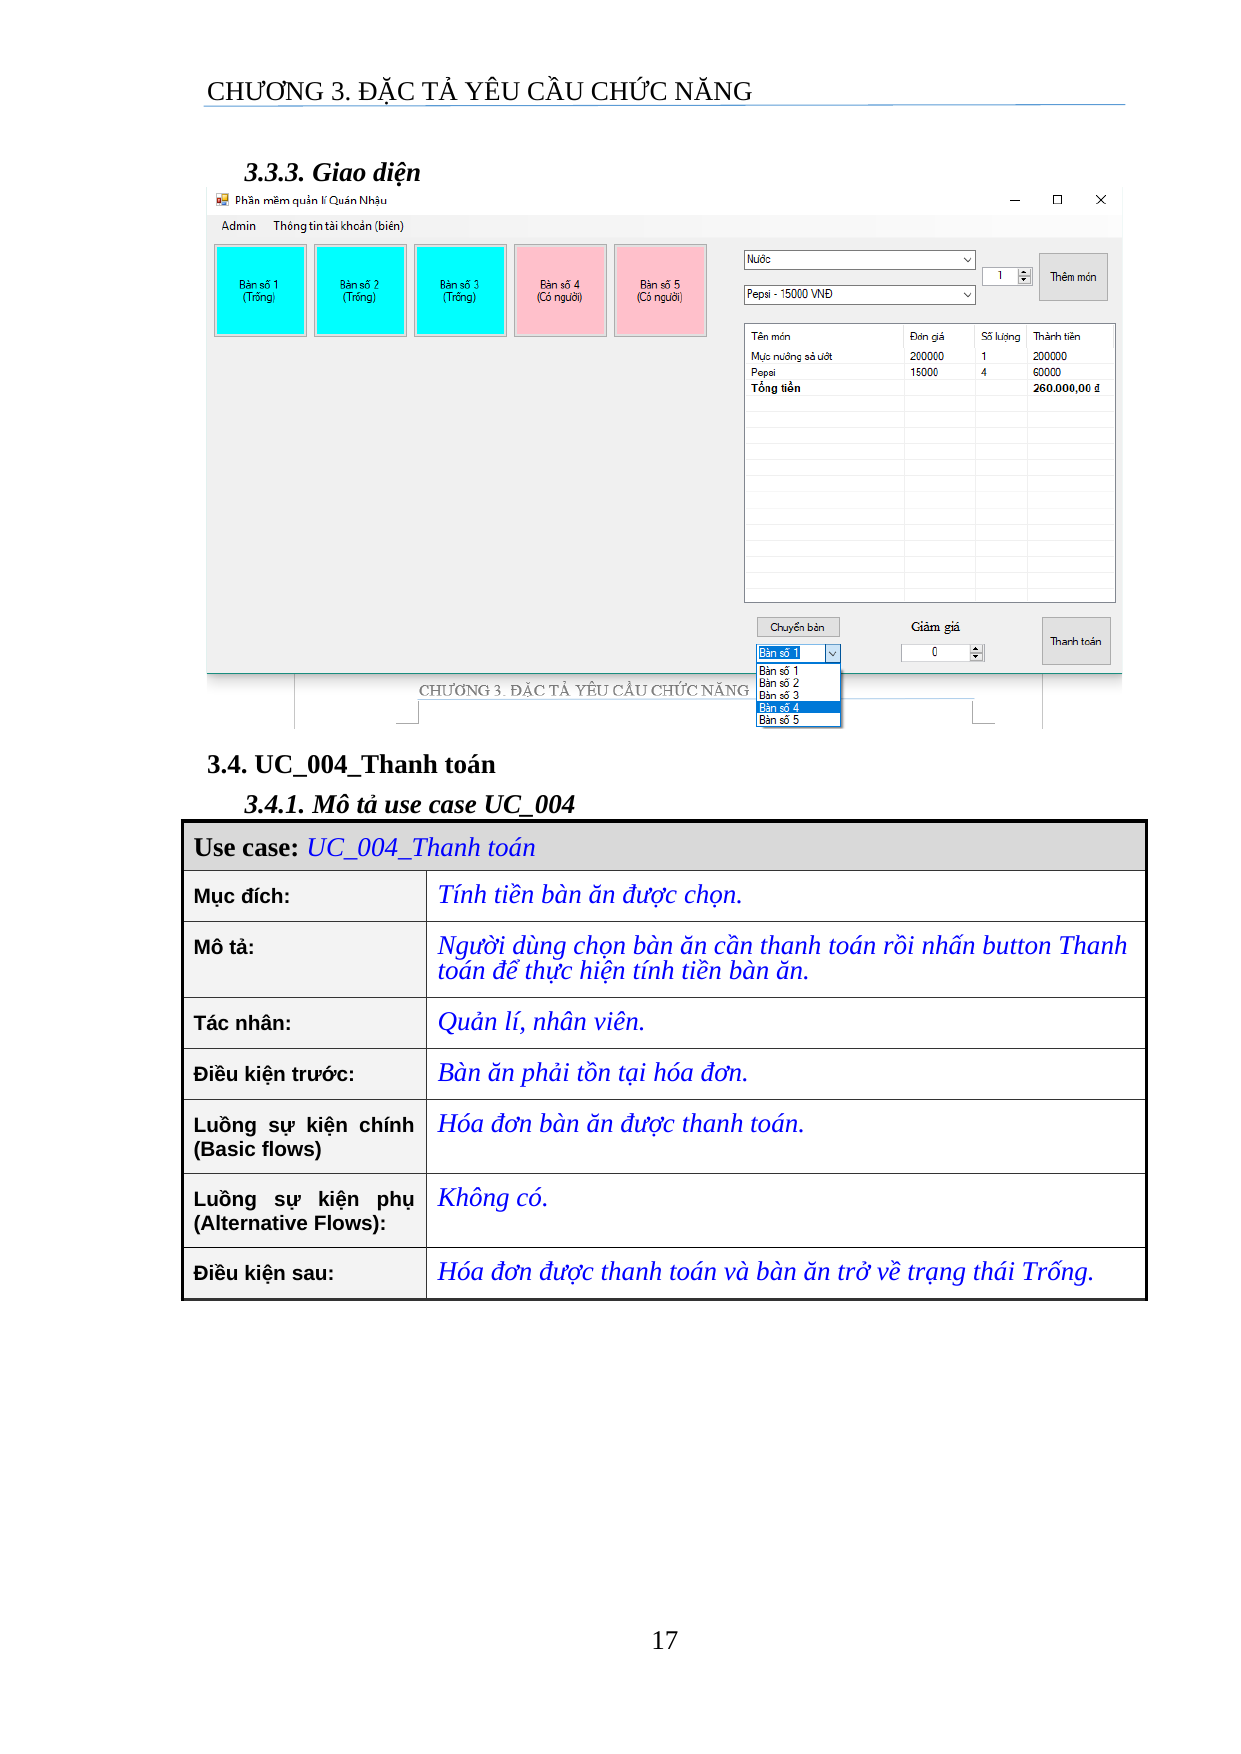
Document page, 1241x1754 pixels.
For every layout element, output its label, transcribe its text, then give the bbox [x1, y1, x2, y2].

table_cell Mục đích: [184, 871, 426, 921]
table_cell Điều kiện sau: [184, 1248, 426, 1298]
table_header Use case: UC_004_Thanh toán [184, 823, 1145, 870]
text Giao diện [244, 156, 1122, 187]
table_cell Người dùng chọn bàn ăn cần thanh toán rồi nhấn button Thanh toán để thực hiện tính tiền bàn ăn. [427, 922, 1145, 997]
table_cell Quản lí, nhân viên. [427, 998, 1145, 1048]
table_cell Hóa đơn bàn ăn được thanh toán. [427, 1100, 1145, 1173]
table_cell Hóa đơn được thanh toán và bàn ăn trở về trạng thái Trống. [427, 1248, 1145, 1298]
table_cell Tính tiền bàn ăn được chọn. [427, 871, 1145, 921]
text UC_004_Thanh toán [207, 748, 1122, 779]
table_cell Luồng sự kiện chính (Basic flows) [184, 1100, 426, 1173]
table_cell Điều kiện trước: [184, 1049, 426, 1099]
picture [206, 187, 1123, 729]
table_cell Không có. [427, 1174, 1145, 1247]
table_cell Luồng sự kiện phụ (Alternative Flows): [184, 1174, 426, 1247]
table_cell Tác nhân: [184, 998, 426, 1048]
table_cell Mô tả: [184, 922, 426, 997]
table_cell Bàn ăn phải tồn tại hóa đơn. [427, 1049, 1145, 1099]
text Mô tả use case UC_004 [244, 788, 1122, 819]
